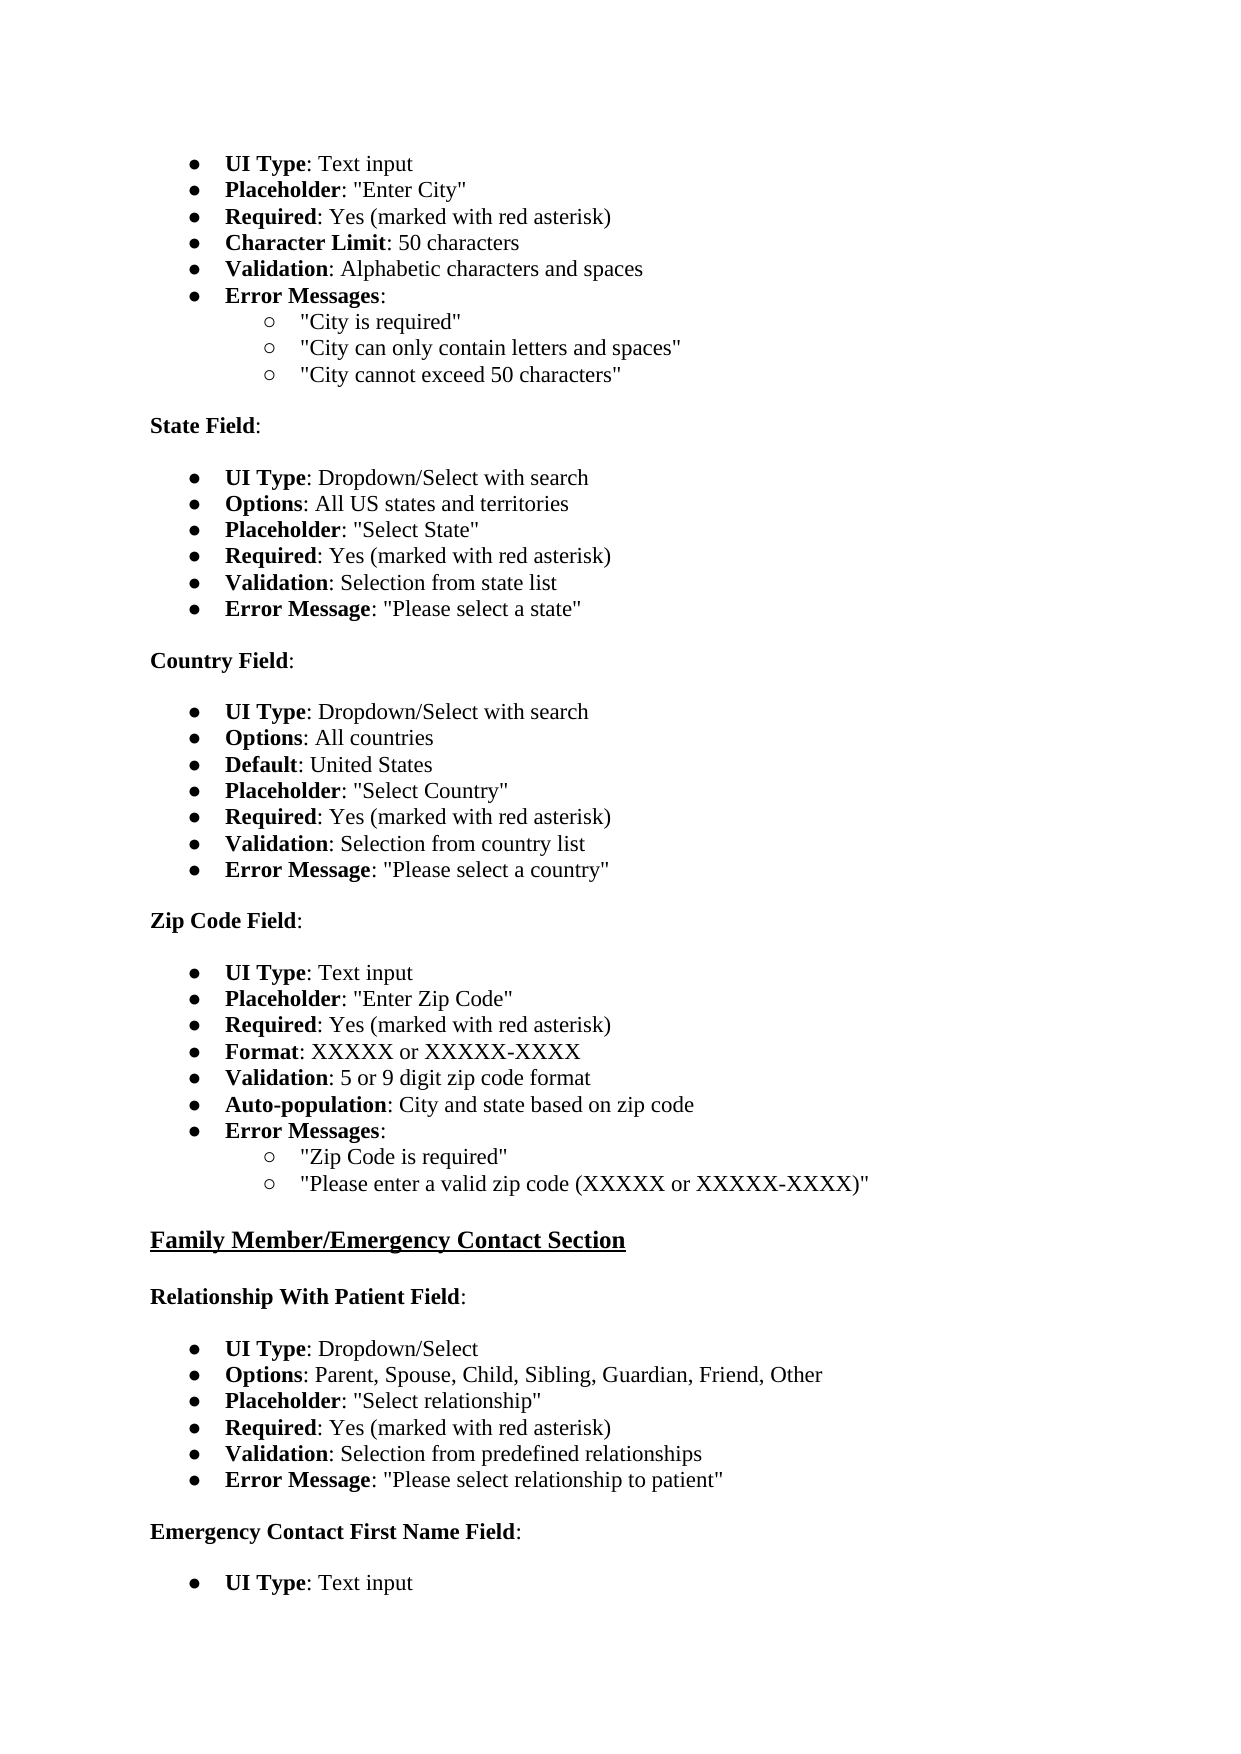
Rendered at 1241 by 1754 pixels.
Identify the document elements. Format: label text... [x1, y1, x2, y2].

list "City cannot exceed 50 characters" [262, 361, 1090, 387]
text Emergency Contact First Name Field: [150, 1518, 1090, 1544]
list Validation: Selection from country list [187, 830, 1090, 856]
list Options: Parent, Spouse, Child, Sibling, Guardian, Friend, Other [187, 1361, 1090, 1387]
list UI Type: Text input [187, 150, 1090, 176]
list Error Messages: [187, 282, 1090, 308]
list UI Type: Dropdown/Select with search [187, 463, 1090, 490]
list Default: United States [187, 751, 1090, 777]
list Required: Yes (marked with red asterisk) [187, 1414, 1090, 1440]
list Validation: Selection from state list [187, 569, 1090, 595]
list Validation: 5 or 9 digit zip code format [187, 1064, 1090, 1091]
text State Field: [150, 412, 1090, 438]
text Relationship With Patient Field: [150, 1283, 1090, 1309]
list Required: Yes (marked with red asterisk) [187, 1012, 1090, 1038]
list UI Type: Text input [187, 959, 1090, 985]
text Country Field: [150, 647, 1090, 673]
list Placeholder: "Select relationship" [187, 1387, 1090, 1414]
list UI Type: Dropdown/Select with search [187, 698, 1090, 724]
list UI Type: Dropdown/Select [187, 1334, 1090, 1361]
list Error Message: "Please select a state" [187, 595, 1090, 622]
list Placeholder: "Enter City" [187, 176, 1090, 203]
list "Zip Code is required" [262, 1143, 1090, 1170]
text Zip Code Field: [150, 907, 1090, 934]
list Error Messages: [187, 1117, 1090, 1143]
list Options: All US states and territories [187, 490, 1090, 516]
list Placeholder: "Enter Zip Code" [187, 985, 1090, 1012]
list Required: Yes (marked with red asterisk) [187, 203, 1090, 229]
list "Please enter a valid zip code (XXXXX or XXXXX-XXXX)" [262, 1170, 1090, 1196]
list Placeholder: "Select Country" [187, 777, 1090, 803]
list UI Type: Text input [187, 1569, 1090, 1595]
list Auto-population: City and state based on zip code [187, 1091, 1090, 1117]
list "City can only contain letters and spaces" [262, 334, 1090, 361]
list Placeholder: "Select State" [187, 516, 1090, 543]
list Options: All countries [187, 724, 1090, 751]
text Family Member/Emergency Contact Section [150, 1225, 1090, 1254]
list Format: XXXXX or XXXXX-XXXX [187, 1038, 1090, 1064]
list "City is required" [262, 308, 1090, 334]
list Validation: Selection from predefined relationships [187, 1440, 1090, 1466]
list Error Message: "Please select a country" [187, 856, 1090, 882]
list Character Limit: 50 characters [187, 229, 1090, 255]
list Validation: Alphabetic characters and spaces [187, 255, 1090, 282]
list Error Message: "Please select relationship to patient" [187, 1466, 1090, 1493]
list Required: Yes (marked with red asterisk) [187, 543, 1090, 569]
list Required: Yes (marked with red asterisk) [187, 803, 1090, 830]
